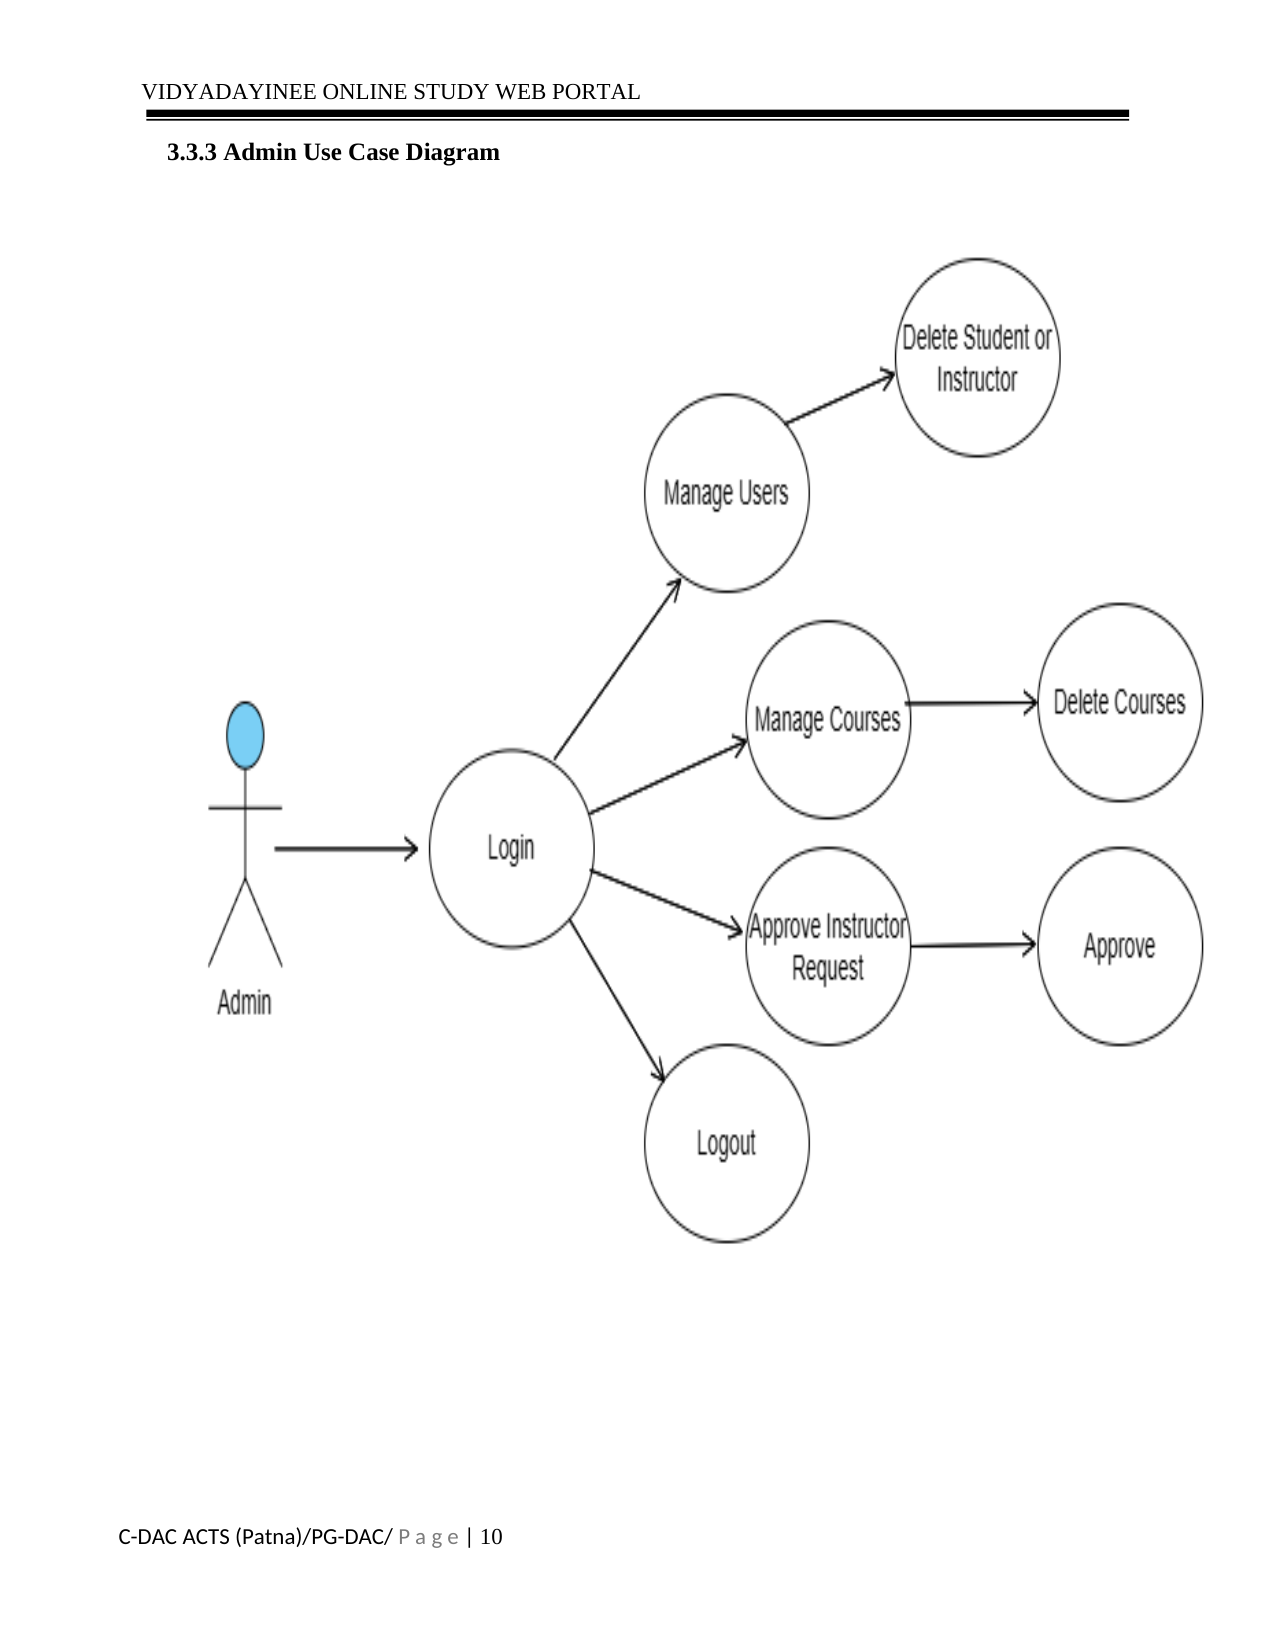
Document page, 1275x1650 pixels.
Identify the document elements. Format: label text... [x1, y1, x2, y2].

subtitle 3.3.3 Admin Use Case Diagram [167, 137, 1140, 166]
picture [166, 175, 1224, 1276]
